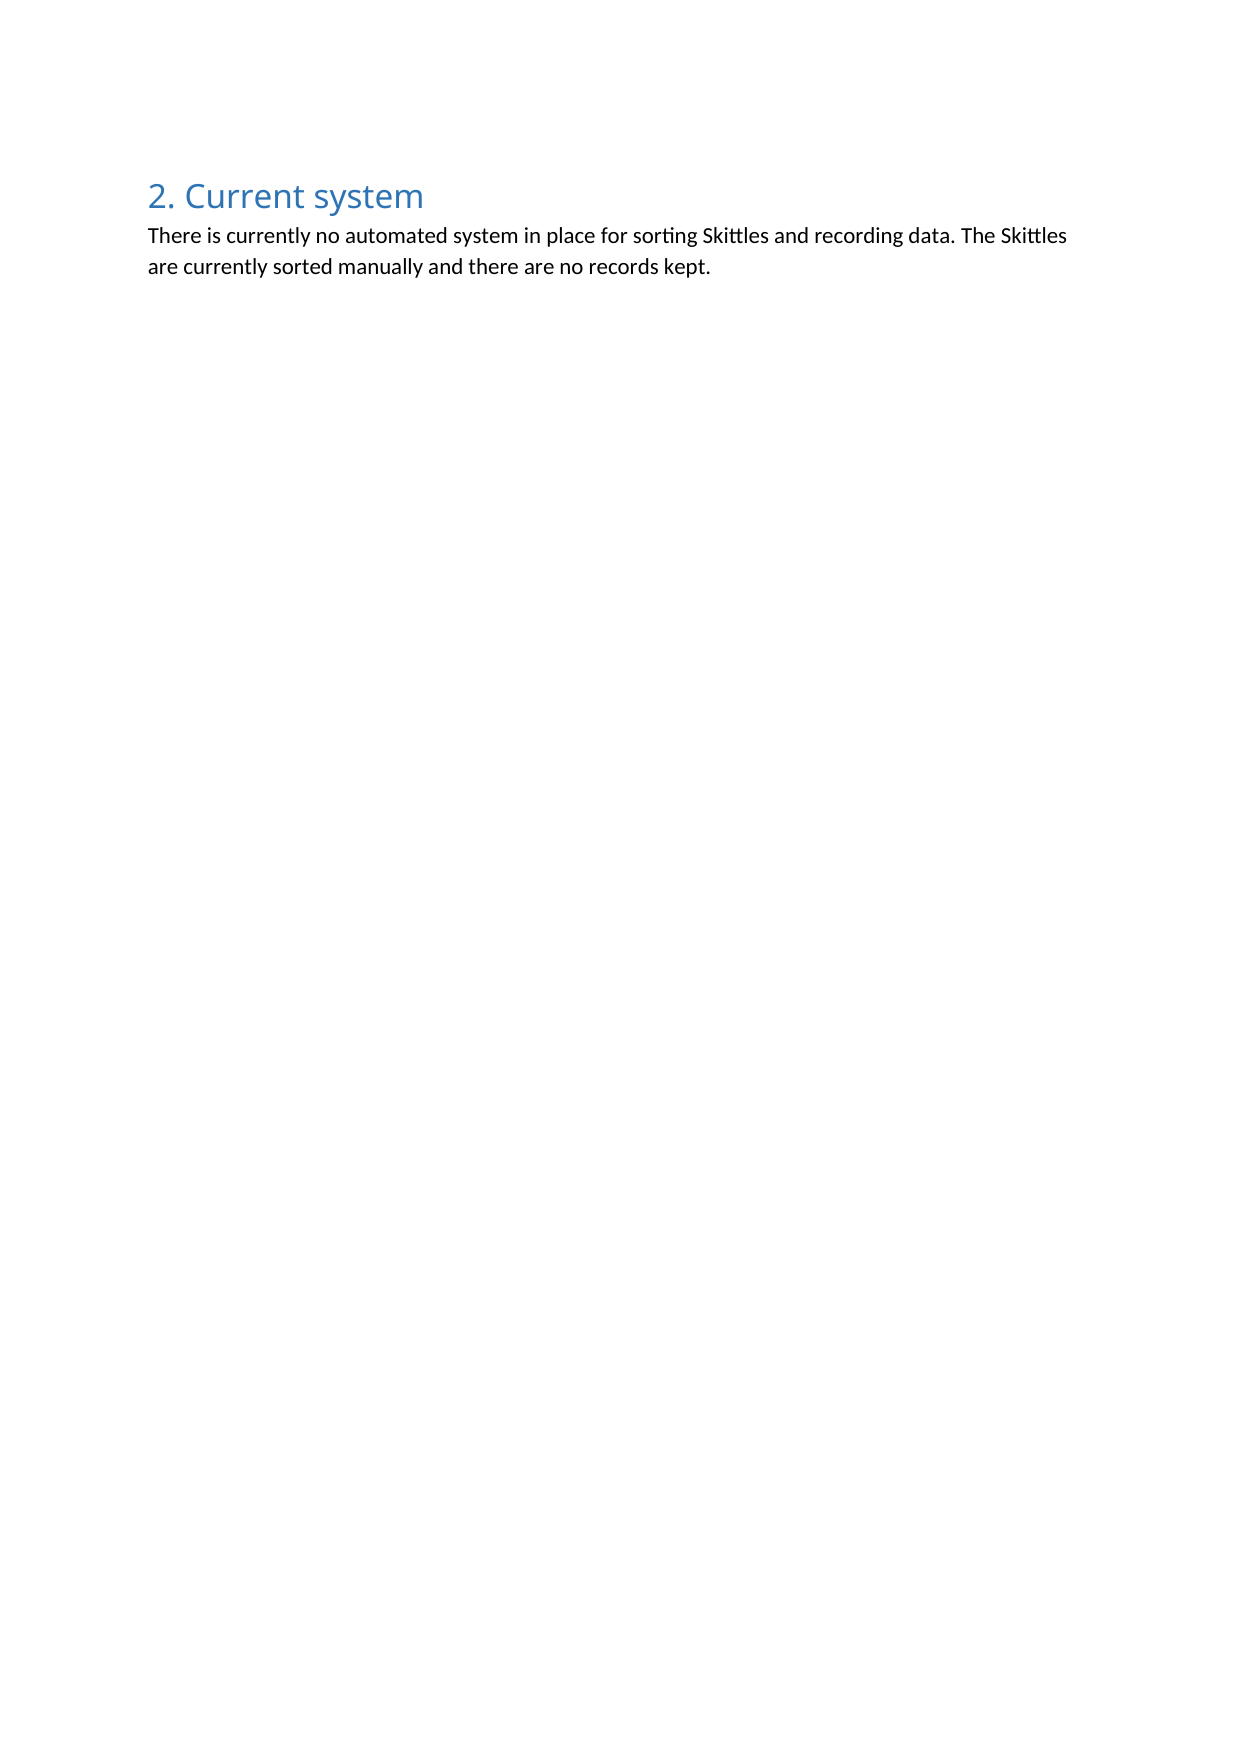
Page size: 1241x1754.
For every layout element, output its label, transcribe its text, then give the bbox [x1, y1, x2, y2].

subtitle 2. Current system [148, 173, 1093, 218]
text There is currently no automated system in place for sorting Skittles and recording data. The Skittles are currently sorted manually and there are no records kept. [148, 222, 1093, 280]
